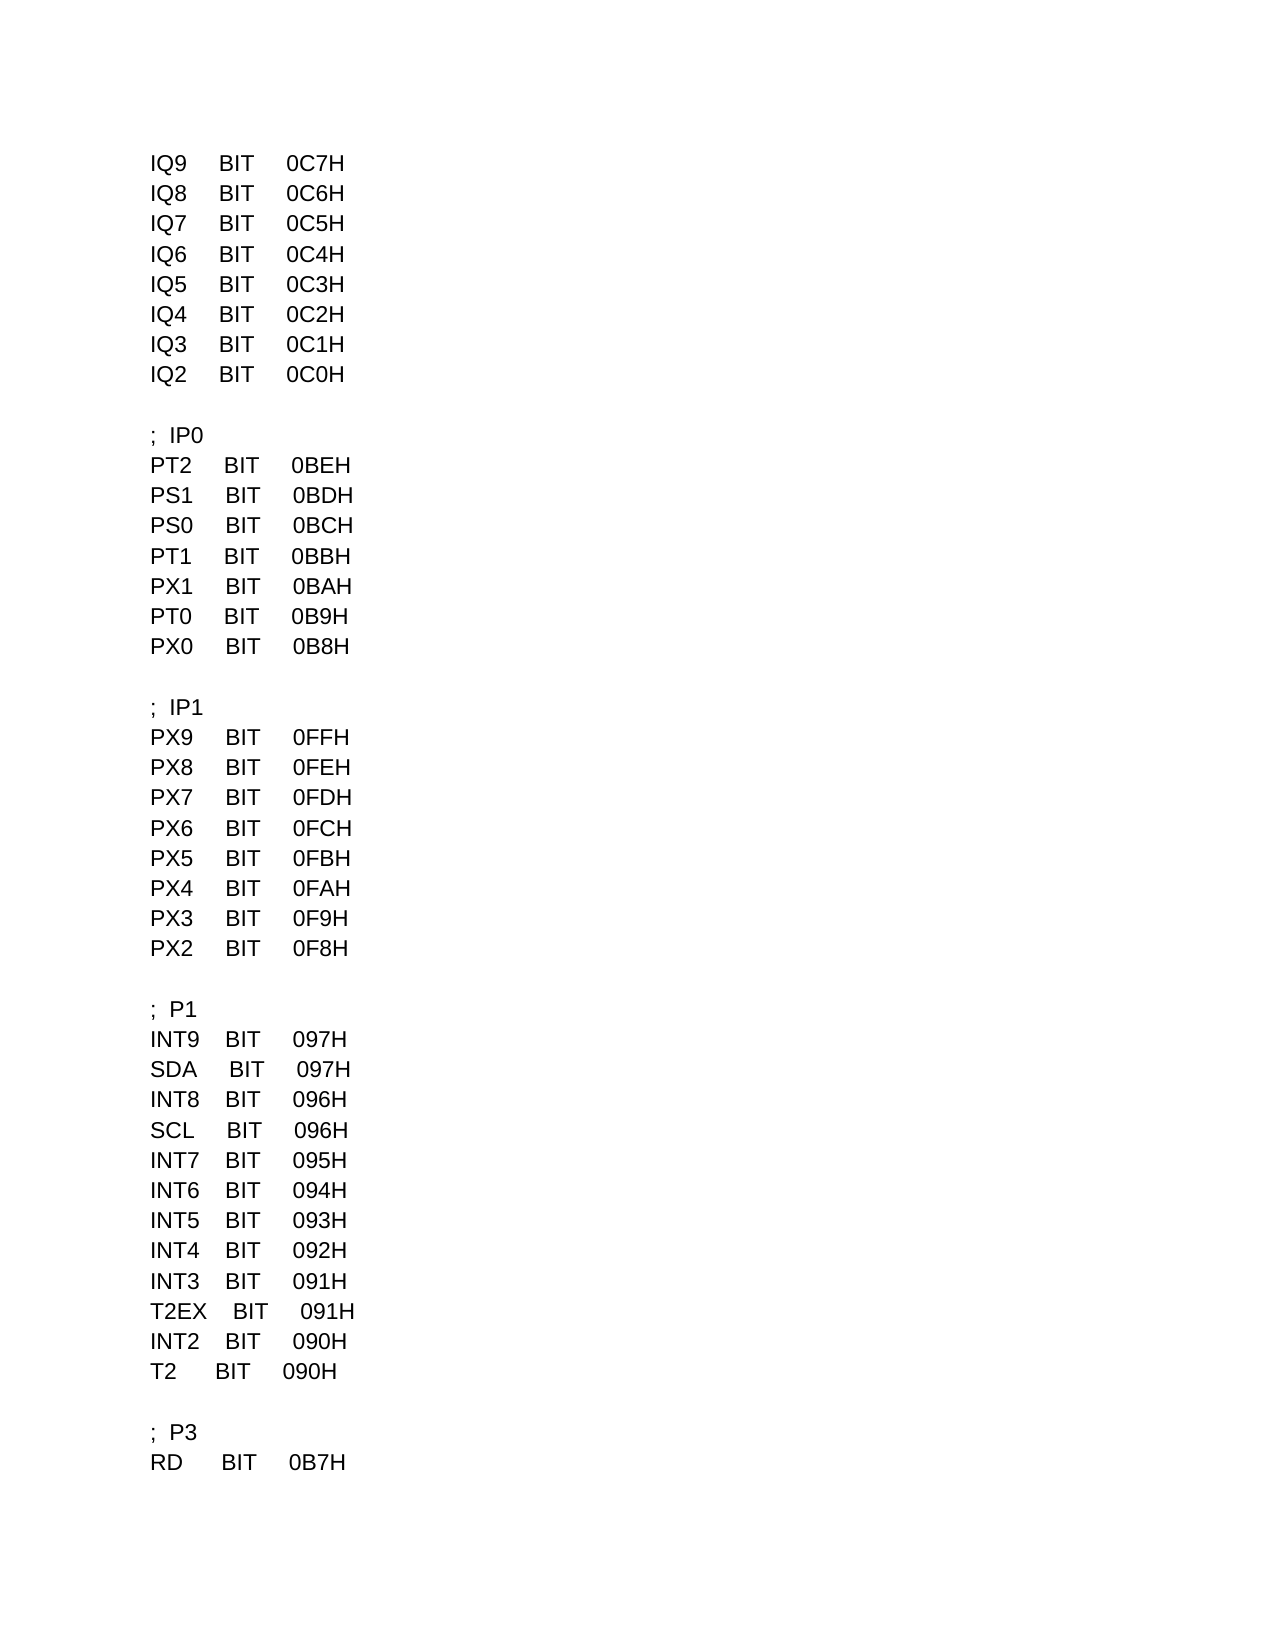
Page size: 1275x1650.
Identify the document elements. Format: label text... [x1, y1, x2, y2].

text INT2 BIT 090H [150, 1328, 1125, 1354]
text SDA BIT 097H [150, 1056, 1125, 1083]
text PX3 BIT 0F9H [150, 905, 1125, 932]
text PX5 BIT 0FBH [150, 845, 1125, 871]
text IQ3 BIT 0C1H [150, 331, 1125, 358]
text T2EX BIT 091H [150, 1298, 1125, 1324]
text INT8 BIT 096H [150, 1086, 1125, 1113]
text PS1 BIT 0BDH [150, 482, 1125, 509]
text RD BIT 0B7H [150, 1449, 1125, 1475]
text PS0 BIT 0BCH [150, 512, 1125, 539]
text INT9 BIT 097H [150, 1026, 1125, 1052]
text PT1 BIT 0BBH [150, 543, 1125, 569]
text ; P3 [150, 1419, 1125, 1445]
text PX1 BIT 0BAH [150, 573, 1125, 599]
text PX9 BIT 0FFH [150, 724, 1125, 750]
text IQ2 BIT 0C0H [150, 361, 1125, 388]
text IQ8 BIT 0C6H [150, 180, 1125, 207]
text PX6 BIT 0FCH [150, 814, 1125, 841]
text PX2 BIT 0F8H [150, 935, 1125, 962]
text ; IP1 [150, 694, 1125, 720]
text T2 BIT 090H [150, 1358, 1125, 1385]
text IQ6 BIT 0C4H [150, 241, 1125, 267]
text IQ9 BIT 0C7H [150, 150, 1125, 176]
text ; IP0 [150, 422, 1125, 448]
text IQ7 BIT 0C5H [150, 210, 1125, 237]
text PX8 BIT 0FEH [150, 754, 1125, 781]
text INT5 BIT 093H [150, 1207, 1125, 1234]
text PX4 BIT 0FAH [150, 875, 1125, 901]
text INT3 BIT 091H [150, 1268, 1125, 1294]
text INT7 BIT 095H [150, 1147, 1125, 1173]
text IQ5 BIT 0C3H [150, 271, 1125, 297]
text PT2 BIT 0BEH [150, 452, 1125, 478]
text IQ4 BIT 0C2H [150, 301, 1125, 327]
text PT0 BIT 0B9H [150, 603, 1125, 629]
text ; P1 [150, 996, 1125, 1022]
text INT4 BIT 092H [150, 1237, 1125, 1264]
text INT6 BIT 094H [150, 1177, 1125, 1203]
text PX7 BIT 0FDH [150, 784, 1125, 811]
text SCL BIT 096H [150, 1117, 1125, 1143]
text PX0 BIT 0B8H [150, 633, 1125, 660]
